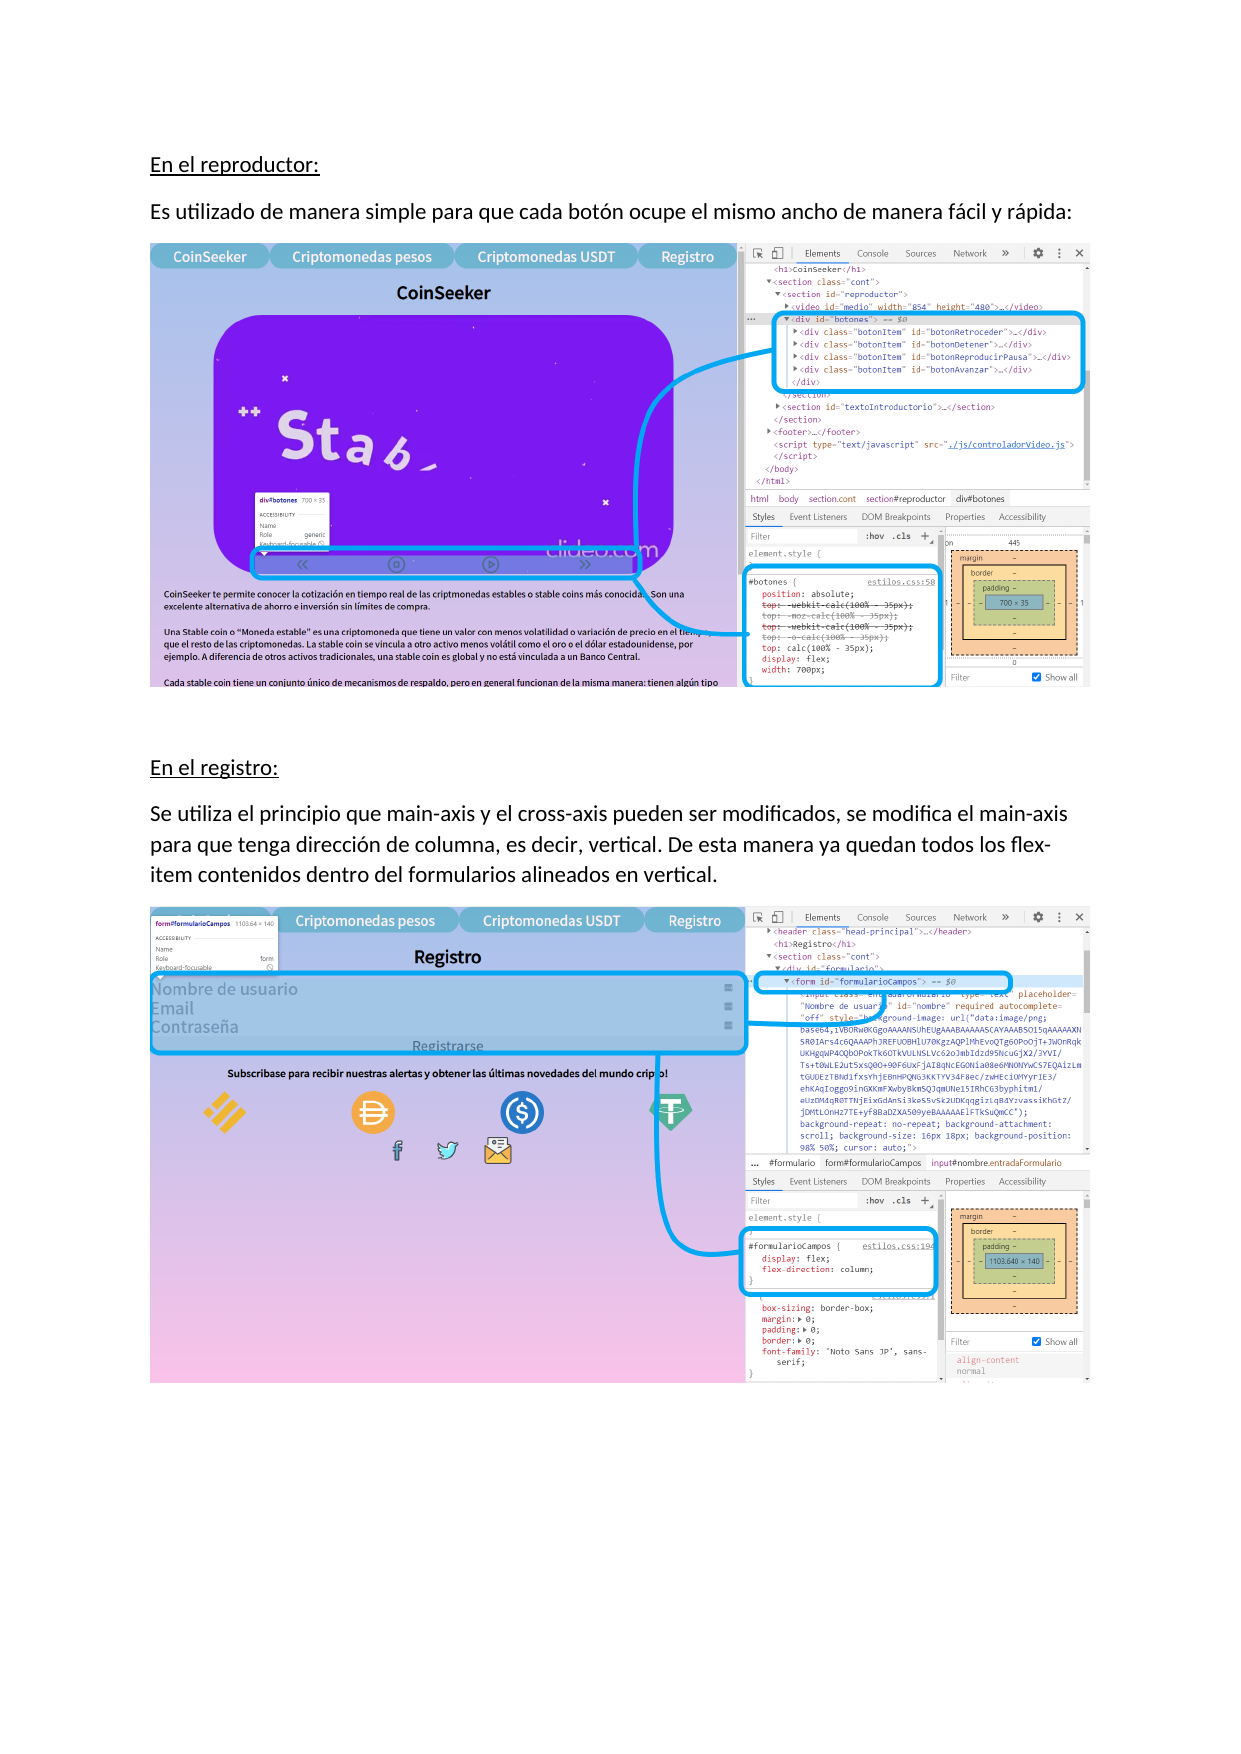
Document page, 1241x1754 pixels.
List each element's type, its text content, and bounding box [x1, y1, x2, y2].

picture [759, 976, 1007, 989]
picture [153, 976, 743, 1050]
picture [150, 243, 1091, 687]
picture [747, 569, 937, 685]
text Se utiliza el principio que main-axis y el cross-axis pueden ser modificados, se modifica el main-axis para que tenga dirección de columna, es decir, vertical. De esta manera ya quedan todos los flex-item contenidos dentro del formularios alineados en vertical. [150, 799, 1090, 888]
text Es utilizado de manera simple para que cada botón ocupe el mismo ancho de manera fácil y rápida: [150, 197, 1090, 225]
text En el registro: [150, 753, 1090, 781]
picture [777, 316, 1080, 388]
picture [150, 906, 1091, 1383]
picture [255, 551, 637, 575]
text En el reproductor: [150, 150, 1090, 178]
picture [744, 1232, 933, 1291]
